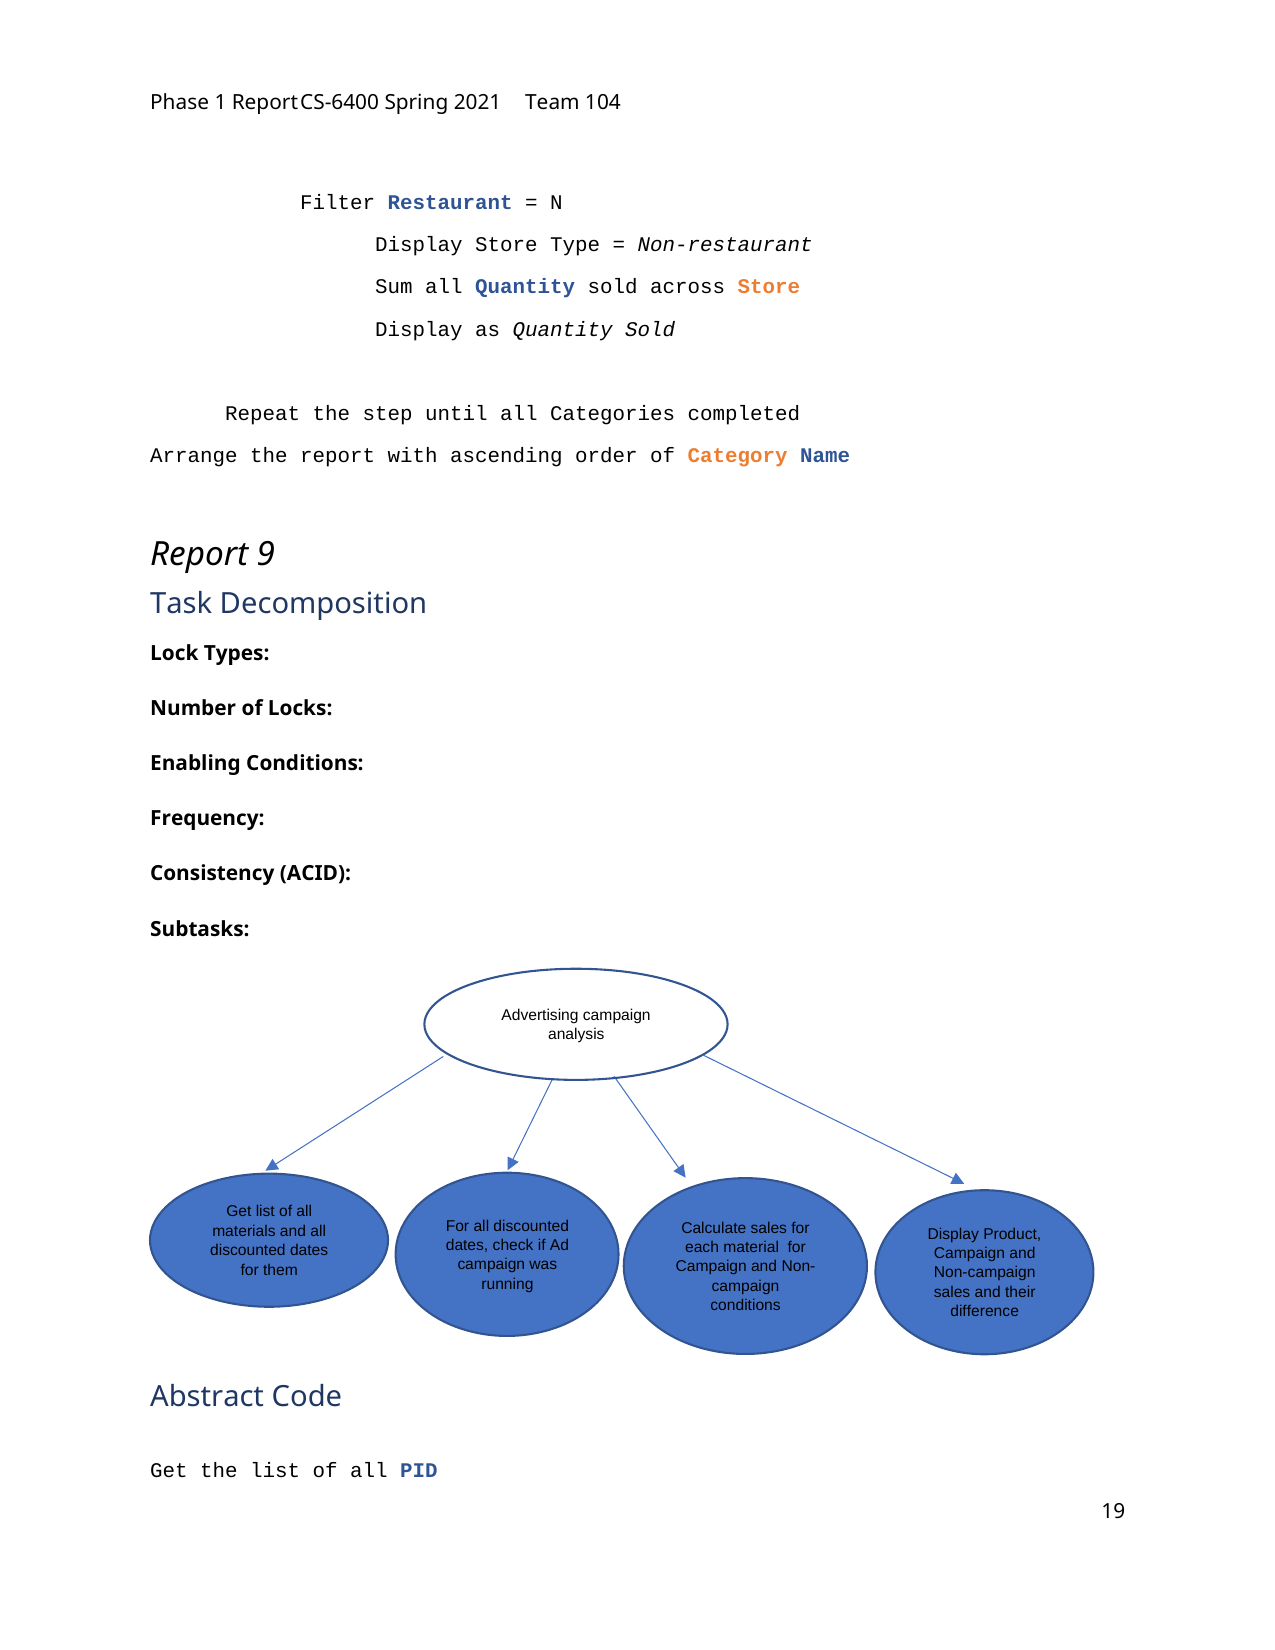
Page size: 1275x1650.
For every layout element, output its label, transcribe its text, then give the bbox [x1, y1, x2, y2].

text Repeat the step until all Categories completed [150, 403, 1125, 427]
text Get the list of all PID [150, 1460, 1125, 1483]
text Sum all Quantity sold across Store [300, 277, 1125, 300]
text Consistency (ACID): [150, 858, 1125, 887]
text Frequency: [150, 803, 1125, 832]
subtitle Abstract Code [150, 1375, 1125, 1414]
text Number of Locks: [150, 693, 1125, 722]
text Filter Restaurant = N [150, 192, 1125, 216]
subtitle Task Decomposition [150, 583, 1125, 622]
subtitle Report 9 [150, 530, 1125, 575]
text Arrange the report with ascending order of Category Name [150, 445, 1125, 469]
text Display Store Type = Non-restaurant [150, 234, 1125, 258]
text Enabling Conditions: [150, 748, 1125, 777]
text Display as Quantity Sold [150, 319, 1125, 342]
text Lock Types: [150, 638, 1125, 667]
text Subtasks: [150, 914, 1125, 942]
